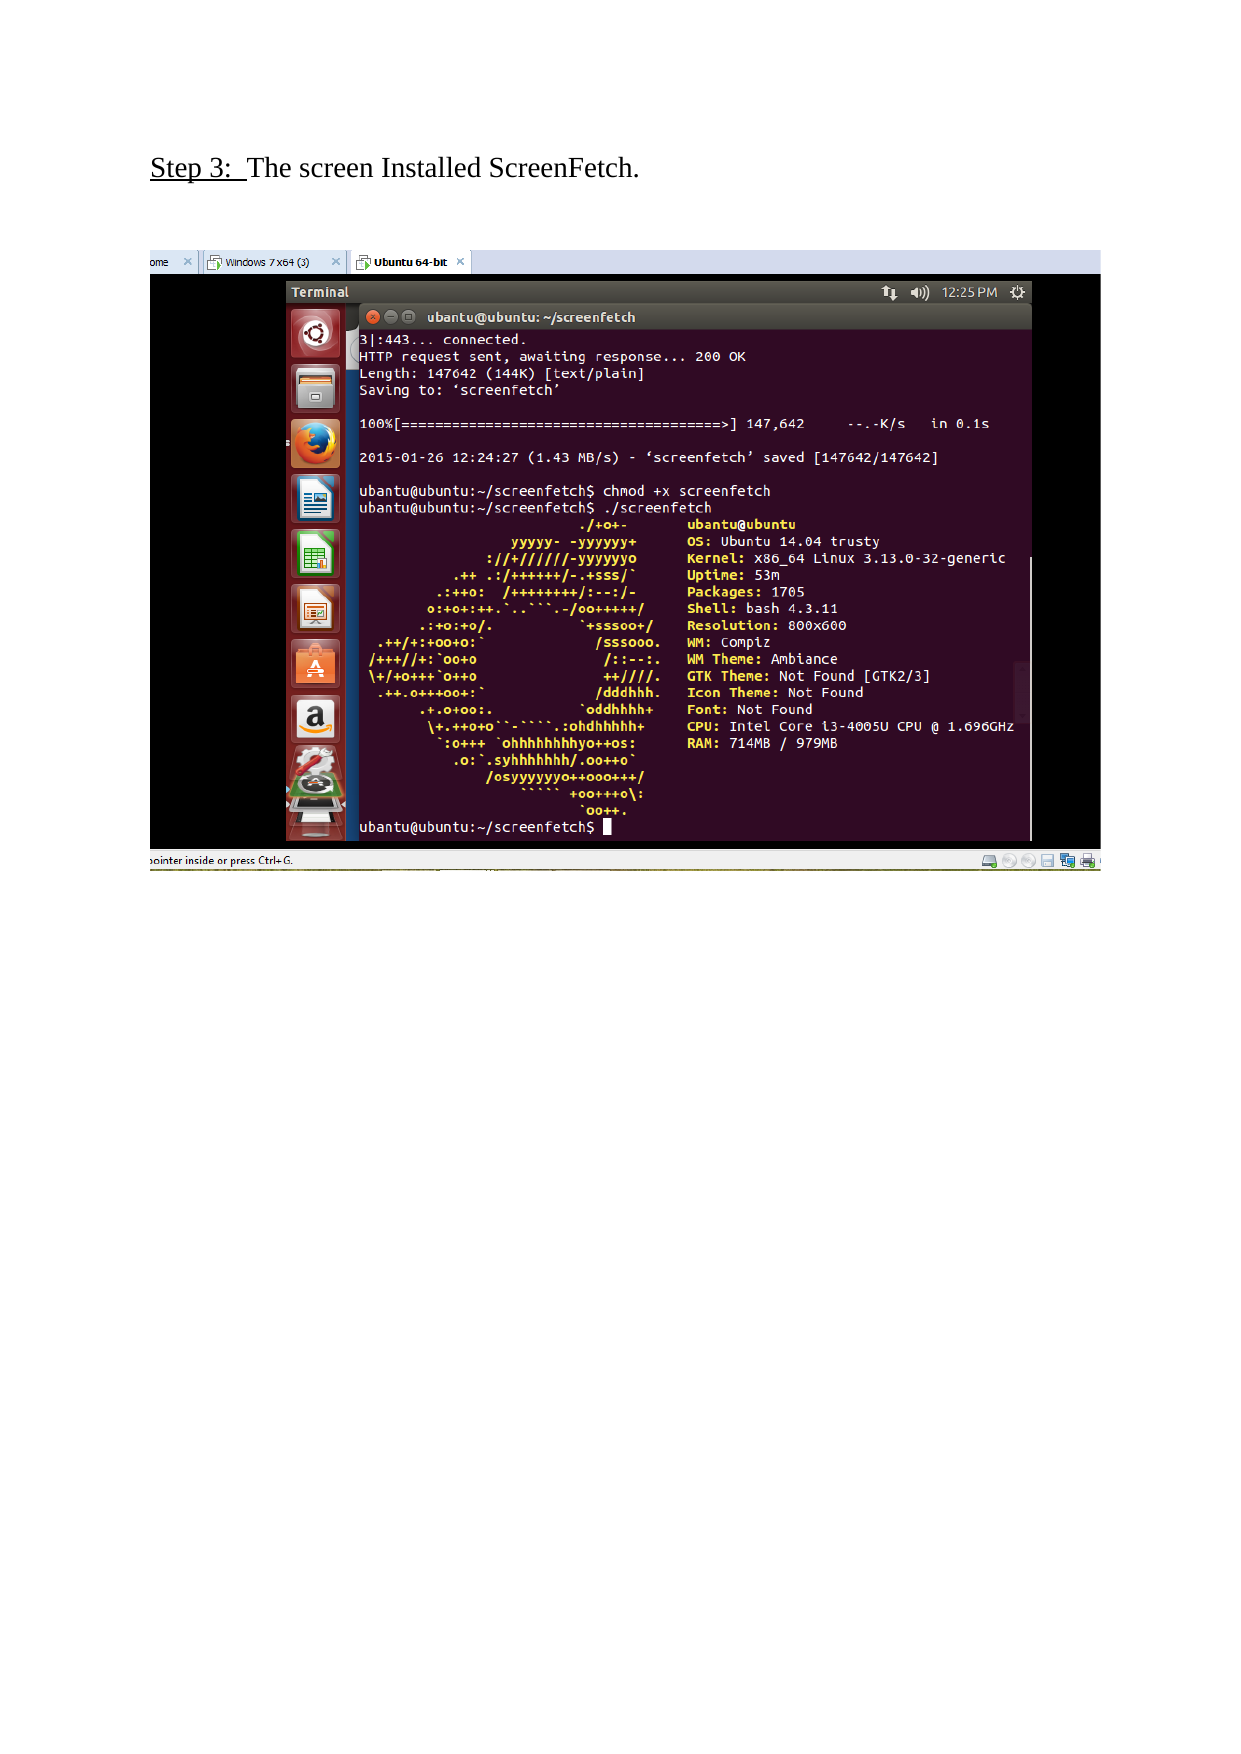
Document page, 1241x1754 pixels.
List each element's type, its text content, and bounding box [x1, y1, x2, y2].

picture [150, 250, 1101, 871]
text Step 3: The screen Installed ScreenFetch. [150, 150, 1090, 183]
